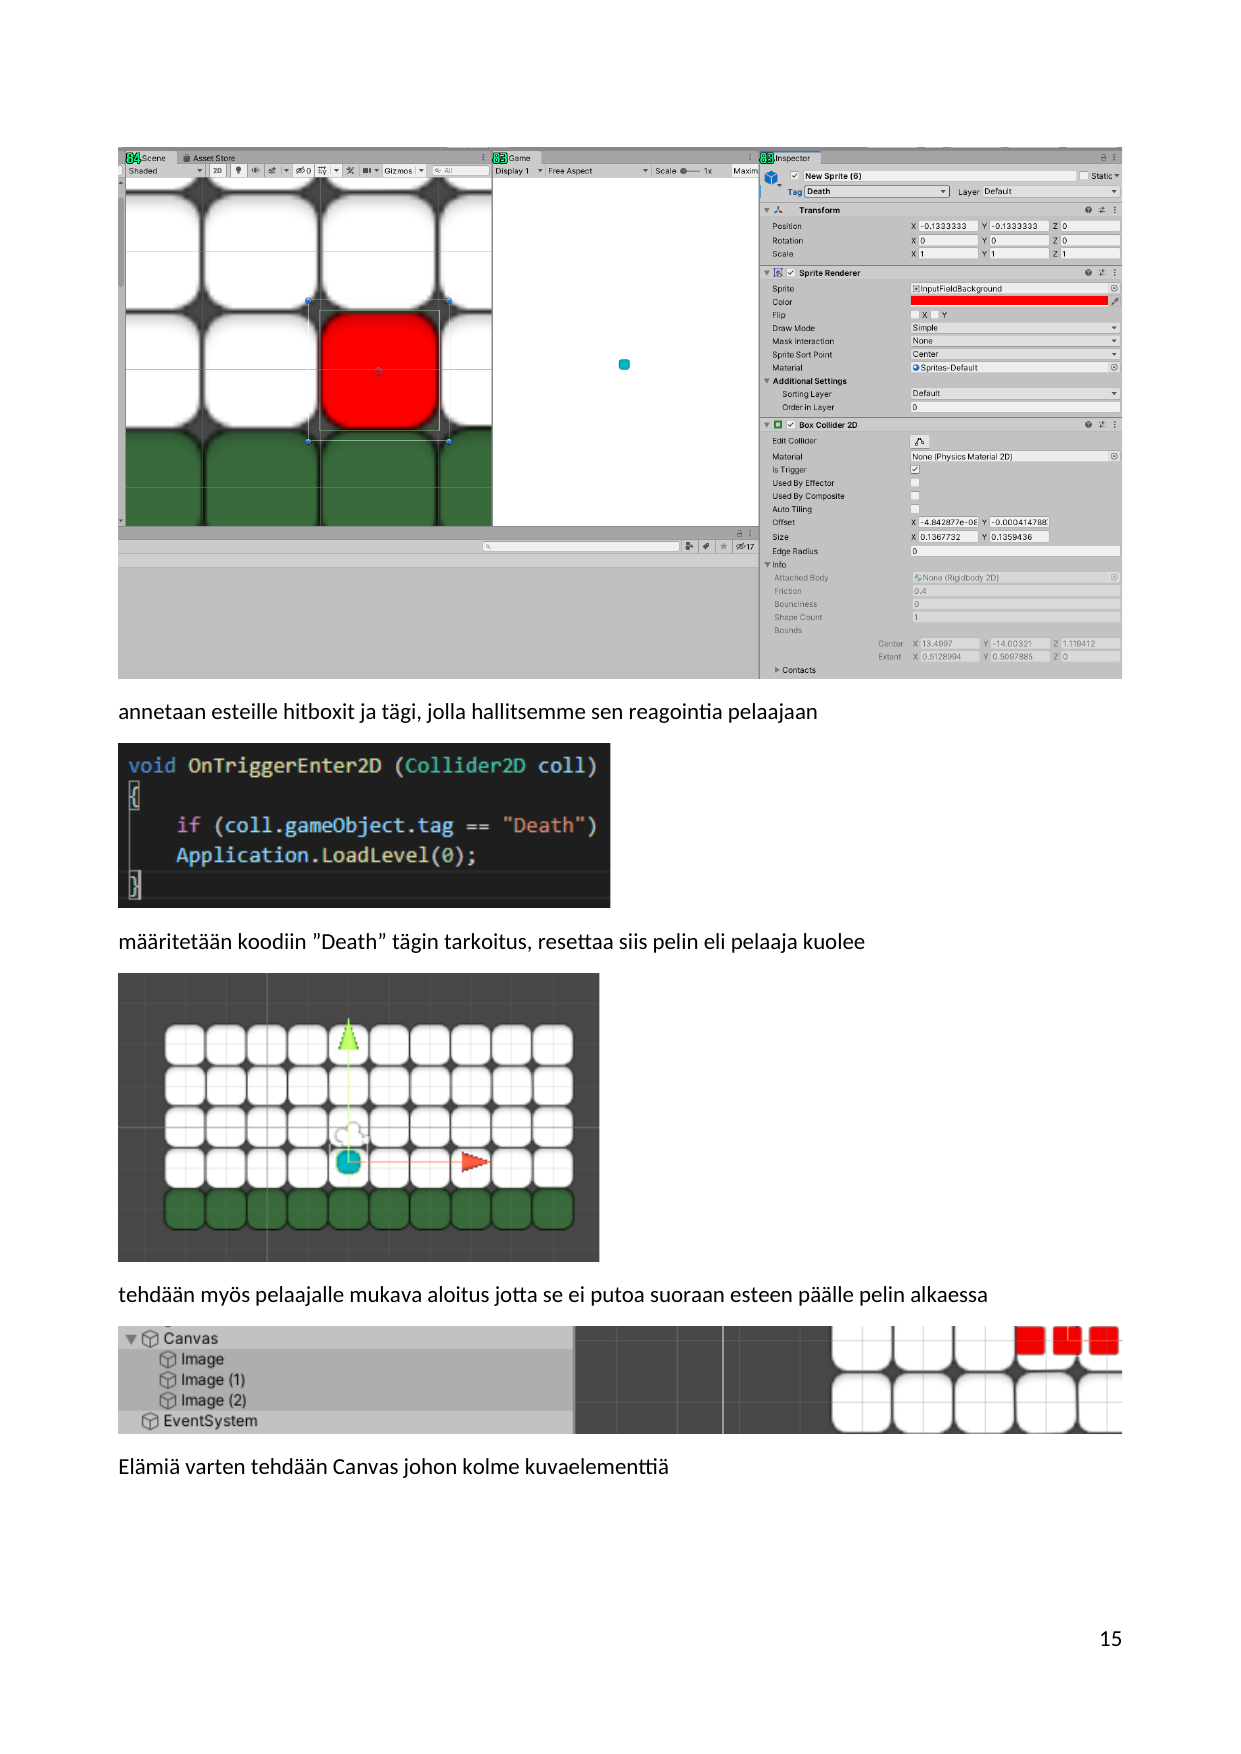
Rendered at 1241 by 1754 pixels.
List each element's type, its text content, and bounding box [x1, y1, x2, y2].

text määritetään koodiin ”Death” tägin tarkoitus, resettaa siis pelin eli pelaaja kuolee [118, 927, 1122, 955]
text Elämiä varten tehdään Canvas johon kolme kuvaelementtiä [118, 1452, 1122, 1480]
picture [118, 147, 1123, 679]
picture [118, 973, 600, 1262]
picture [118, 1326, 1123, 1434]
text tehdään myös pelaajalle mukava aloitus jotta se ei putoa suoraan esteen päälle pelin alkaessa [118, 1280, 1122, 1308]
text annetaan esteille hitboxit ja tägi, jolla hallitsemme sen reagointia pelaajaan [118, 697, 1122, 725]
picture [118, 743, 611, 908]
